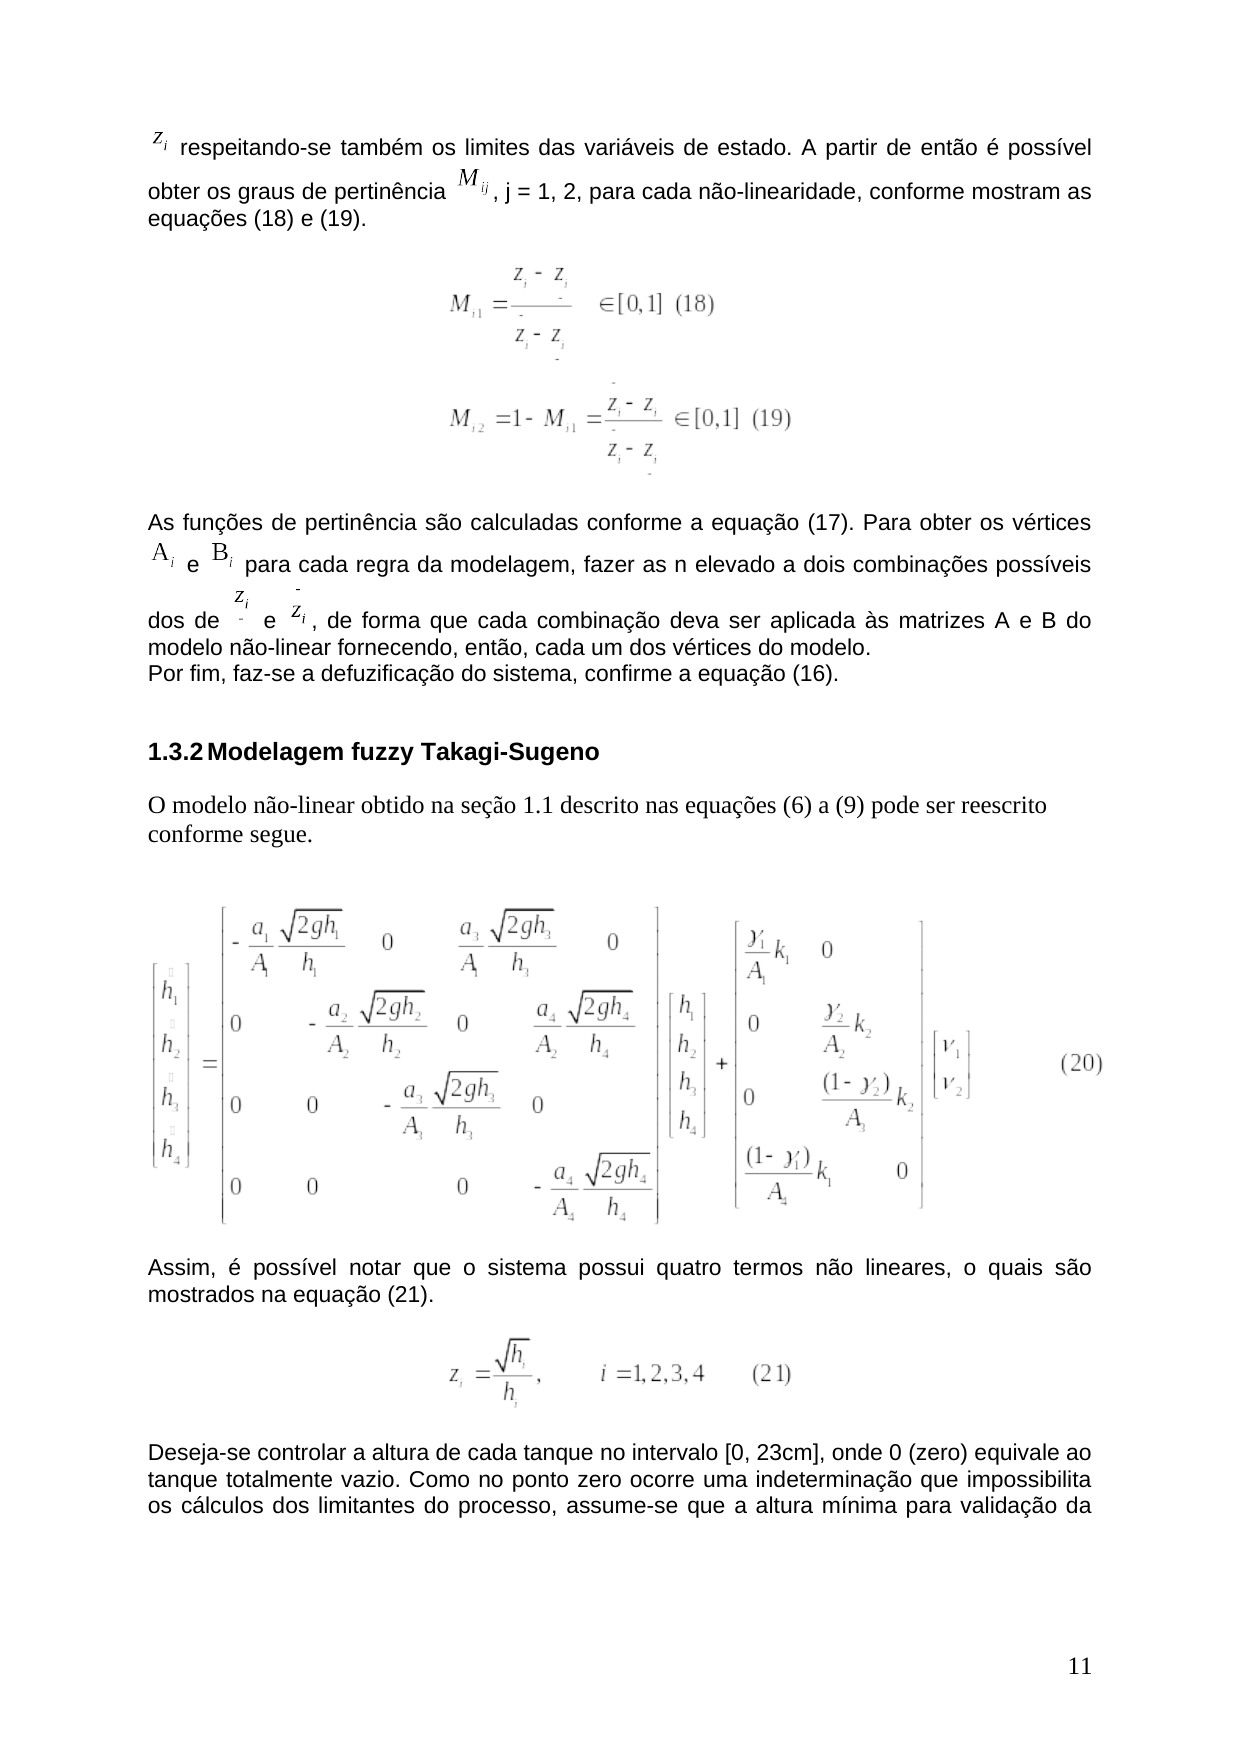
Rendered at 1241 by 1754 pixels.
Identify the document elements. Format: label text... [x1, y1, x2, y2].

text O modelo não-linear obtido na seção 1.1 descrito nas equações (6) a (9) pode ser reescrito conforme segue. [148, 790, 1092, 848]
text As funções de pertinência são calculadas conforme a equação (17). Para obter os vértices e para cada regra da modelagem, fazer as n elevado a dois combinações possíveis dos de e , de forma que cada combinação deva ser aplicada às matrizes A e B do modelo não-linear fornecendo, então, cada um dos vértices do modelo. [148, 508, 1092, 660]
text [148, 1439, 1092, 1518]
subtitle 1.3.2 Modelagem fuzzy Takagi-Sugeno [148, 736, 1092, 765]
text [148, 118, 1092, 231]
text Por fim, faz-se a defuzificação do sistema, confirme a equação (16). [148, 660, 1092, 686]
text Assim, é possível notar que o sistema possui quatro termos não lineares, o quais são mostrados na equação (21). [148, 1254, 1092, 1307]
